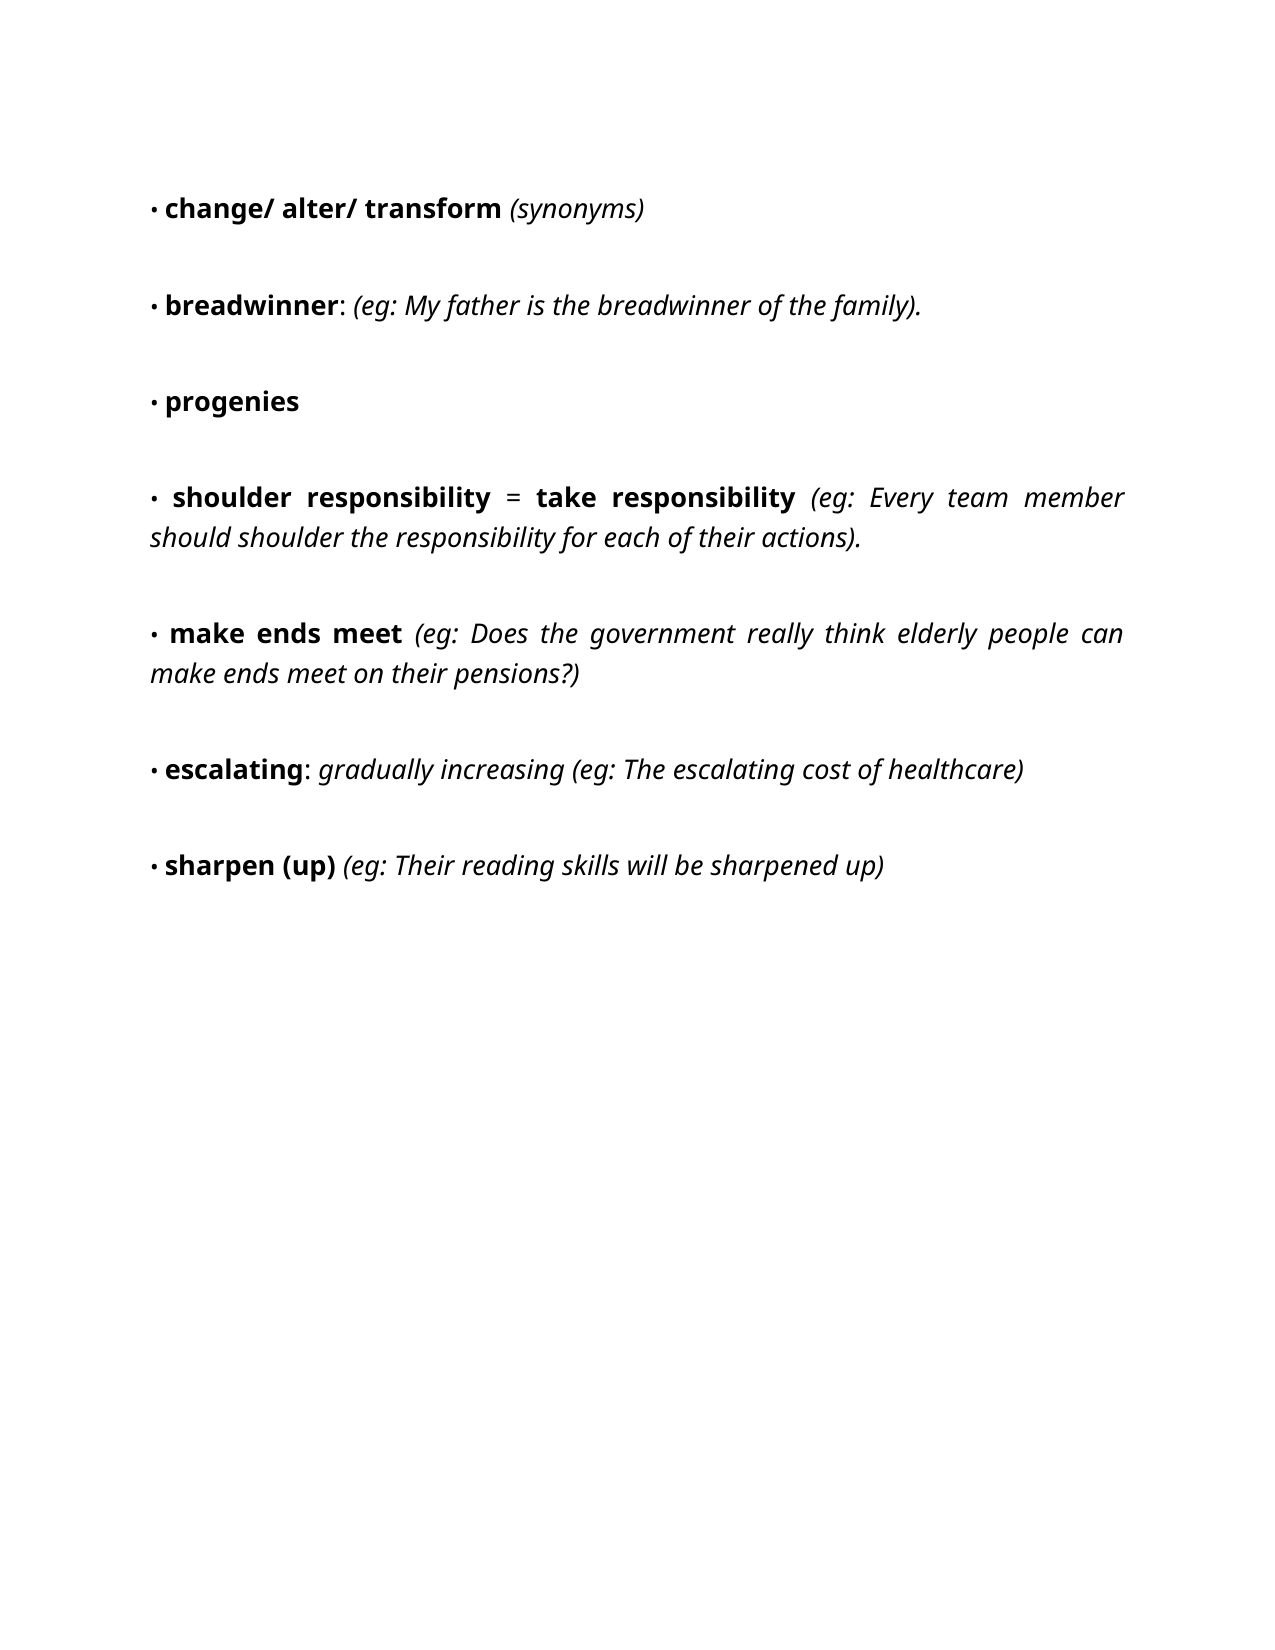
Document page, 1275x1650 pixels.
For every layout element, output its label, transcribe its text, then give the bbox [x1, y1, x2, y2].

text • sharpen (up) (eg: Their reading skills will be sharpened up) [150, 807, 1125, 884]
text • progenies [150, 342, 1125, 419]
text • breadwinner: (eg: My father is the breadwinner of the family). [150, 246, 1125, 323]
text • shoulder responsibility = take responsibility (eg: Every team member should shoulder the responsibility for each of their actions). [150, 439, 1125, 555]
text • change/ alter/ transform (synonyms) [150, 150, 1125, 227]
text • make ends meet (eg: Does the government really think elderly people can make ends meet on their pensions?) [150, 575, 1125, 691]
text • escalating: gradually increasing (eg: The escalating cost of healthcare) [150, 711, 1125, 787]
